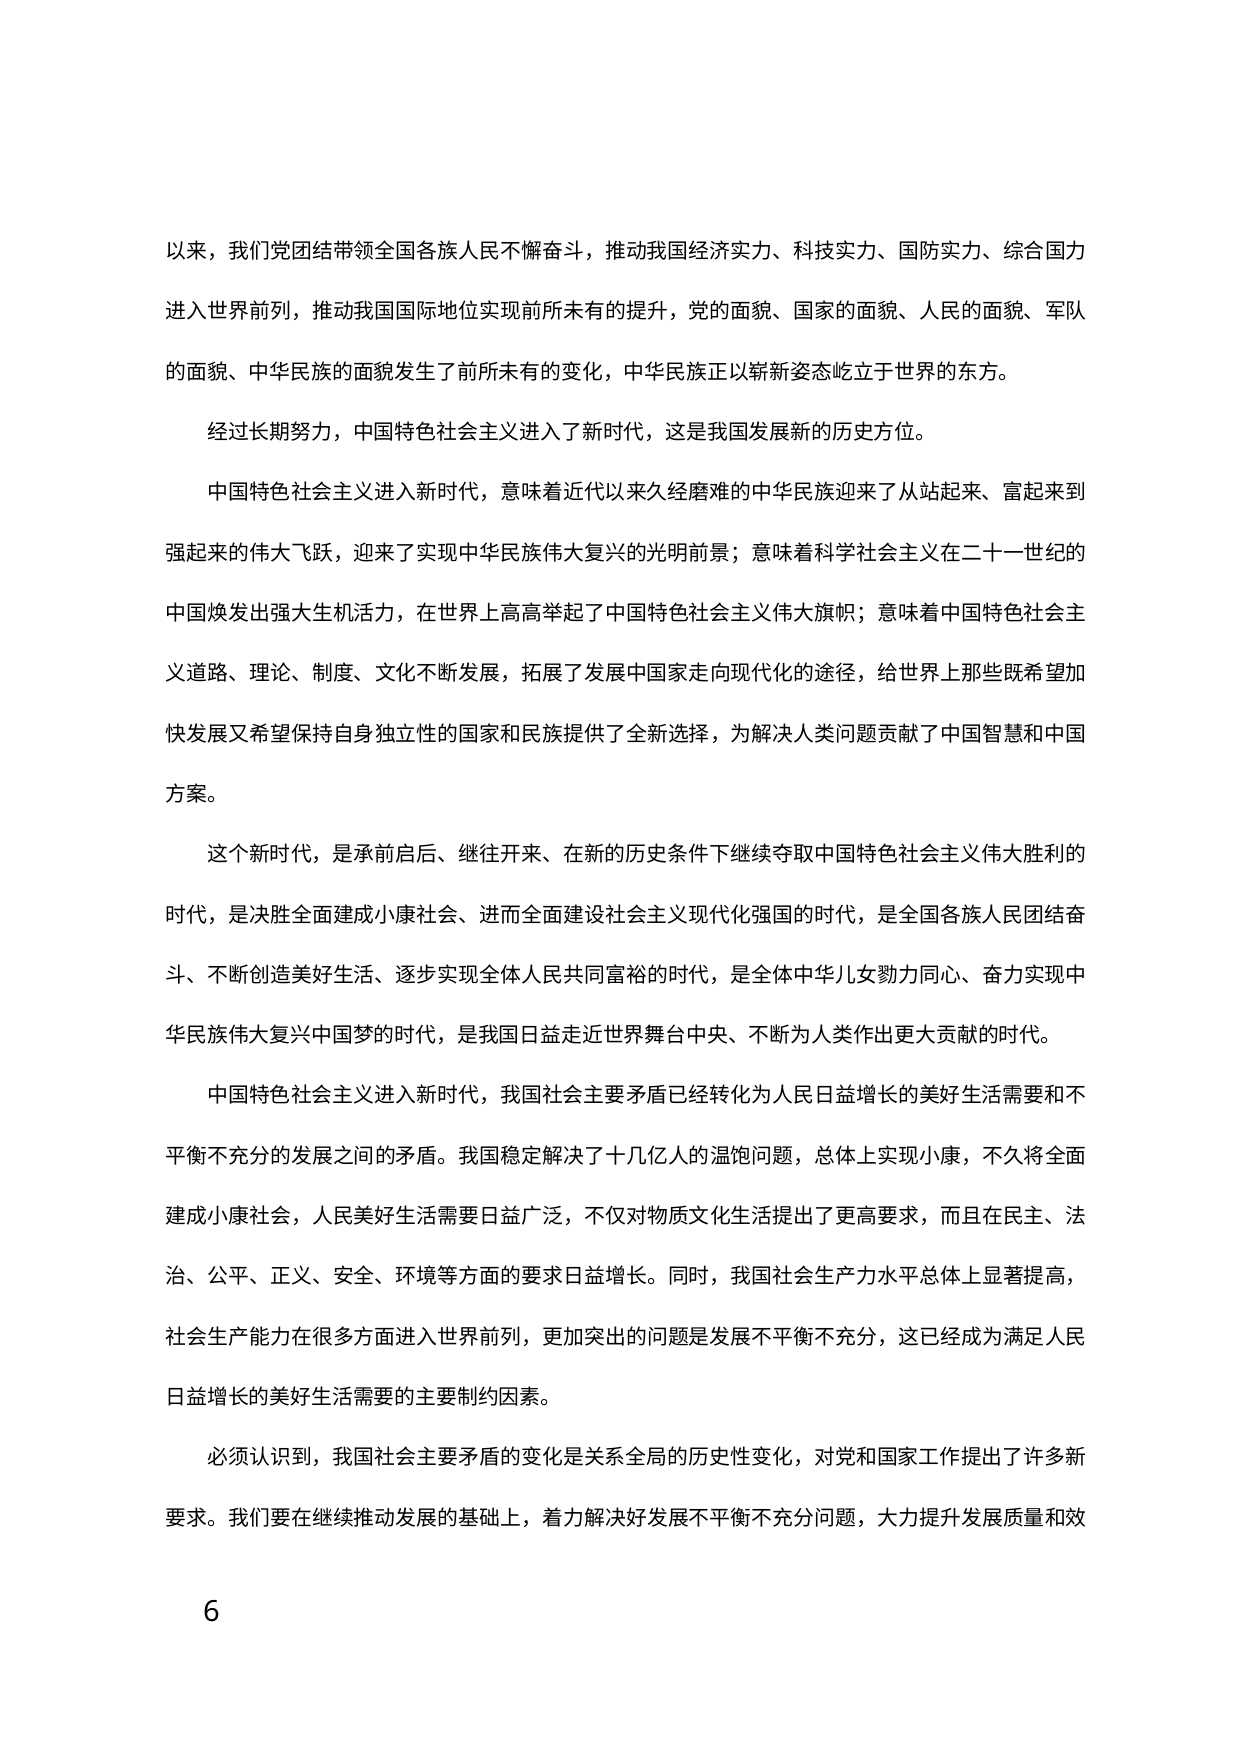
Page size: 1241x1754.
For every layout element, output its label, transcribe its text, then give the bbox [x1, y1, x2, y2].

text 中国特色社会主义进入新时代，我国社会主要矛盾已经转化为人民日益增长的美好生活需要和不平衡不充分的发展之间的矛盾。我国稳定解决了十几亿人的温饱问题，总体上实现小康，不久将全面建成小康社会，人民美好生活需要日益广泛，不仅对物质文化生活提出了更高要求，而且在民主、法治、公平、正义、安全、环境等方面的要求日益增长。同时，我国社会生产力水平总体上显著提高，社会生产能力在很多方面进入世界前列，更加突出的问题是发展不平衡不充分，这已经成为满足人民日益增长的美好生活需要的主要制约因素。 [165, 1064, 1087, 1426]
text 中国特色社会主义进入新时代，意味着近代以来久经磨难的中华民族迎来了从站起来、富起来到强起来的伟大飞跃，迎来了实现中华民族伟大复兴的光明前景；意味着科学社会主义在二十一世纪的中国焕发出强大生机活力，在世界上高高举起了中国特色社会主义伟大旗帜；意味着中国特色社会主义道路、理论、制度、文化不断发展，拓展了发展中国家走向现代化的途径，给世界上那些既希望加快发展又希望保持自身独立性的国家和民族提供了全新选择，为解决人类问题贡献了中国智慧和中国方案。 [165, 461, 1087, 822]
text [165, 1426, 1087, 1546]
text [165, 219, 1087, 400]
text 这个新时代，是承前启后、继往开来、在新的历史条件下继续夺取中国特色社会主义伟大胜利的时代，是决胜全面建成小康社会、进而全面建设社会主义现代化强国的时代，是全国各族人民团结奋斗、不断创造美好生活、逐步实现全体人民共同富裕的时代，是全体中华儿女勠力同心、奋力实现中华民族伟大复兴中国梦的时代，是我国日益走近世界舞台中央、不断为人类作出更大贡献的时代。 [165, 822, 1087, 1064]
text 经过长期努力，中国特色社会主义进入了新时代，这是我国发展新的历史方位。 [165, 400, 1087, 461]
